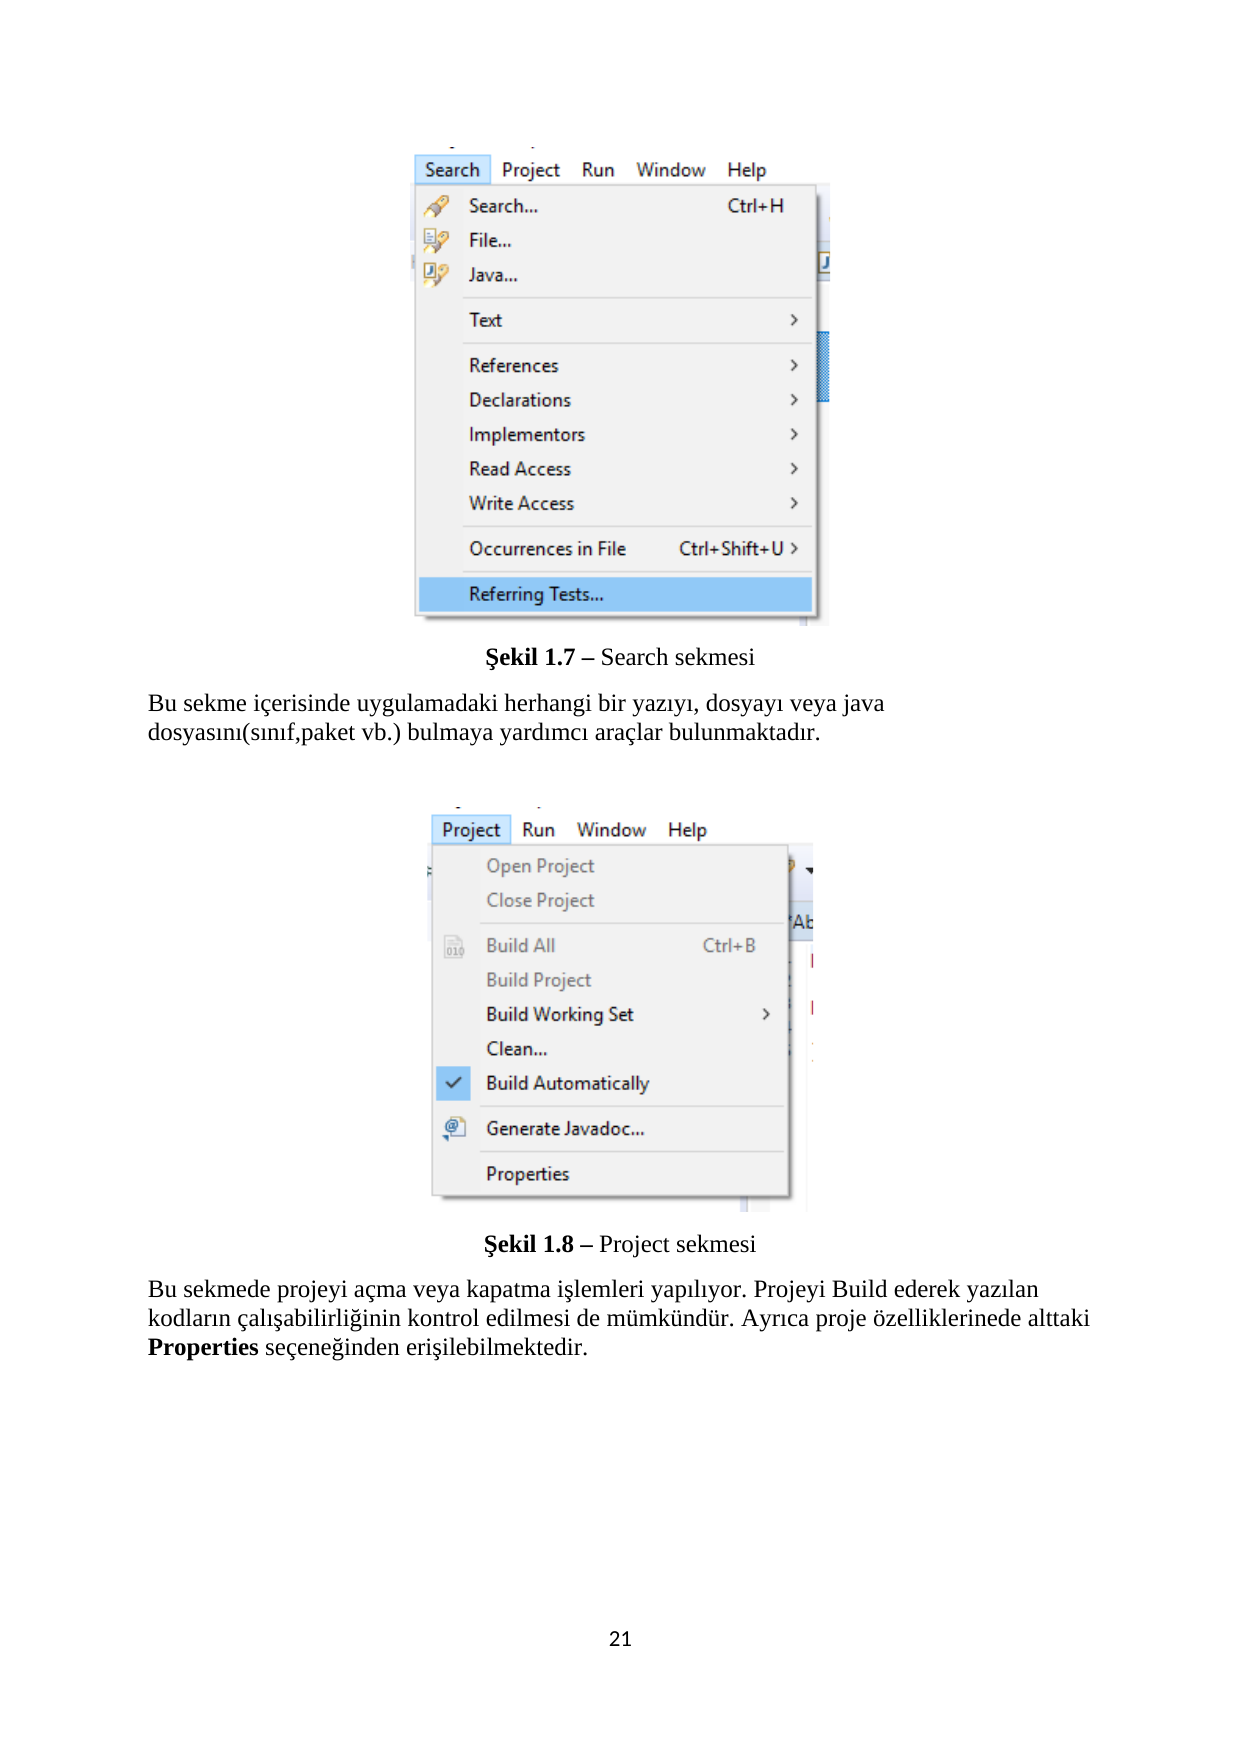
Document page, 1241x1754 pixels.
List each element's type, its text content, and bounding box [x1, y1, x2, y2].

text Şekil 1.7 – Search sekmesi [148, 642, 1093, 671]
text Bu sekme içerisinde uygulamadaki herhangi bir yazıyı, dosyayı veya java dosyasını(sınıf,paket vb.) bulmaya yardımcı araçlar bulunmaktadır. [148, 688, 1093, 745]
picture [410, 147, 831, 626]
text Bu sekmede projeyi açma veya kapatma işlemleri yapılıyor. Projeyi Build ederek yazılan kodların çalışabilirliğinin kontrol edilmesi de mümkündür. Ayrıca proje özelliklerinede alttaki Properties seçeneğinden erişilebilmektedir. [148, 1274, 1093, 1360]
picture [427, 807, 814, 1212]
text Şekil 1.8 – Project sekmesi [148, 1229, 1093, 1257]
